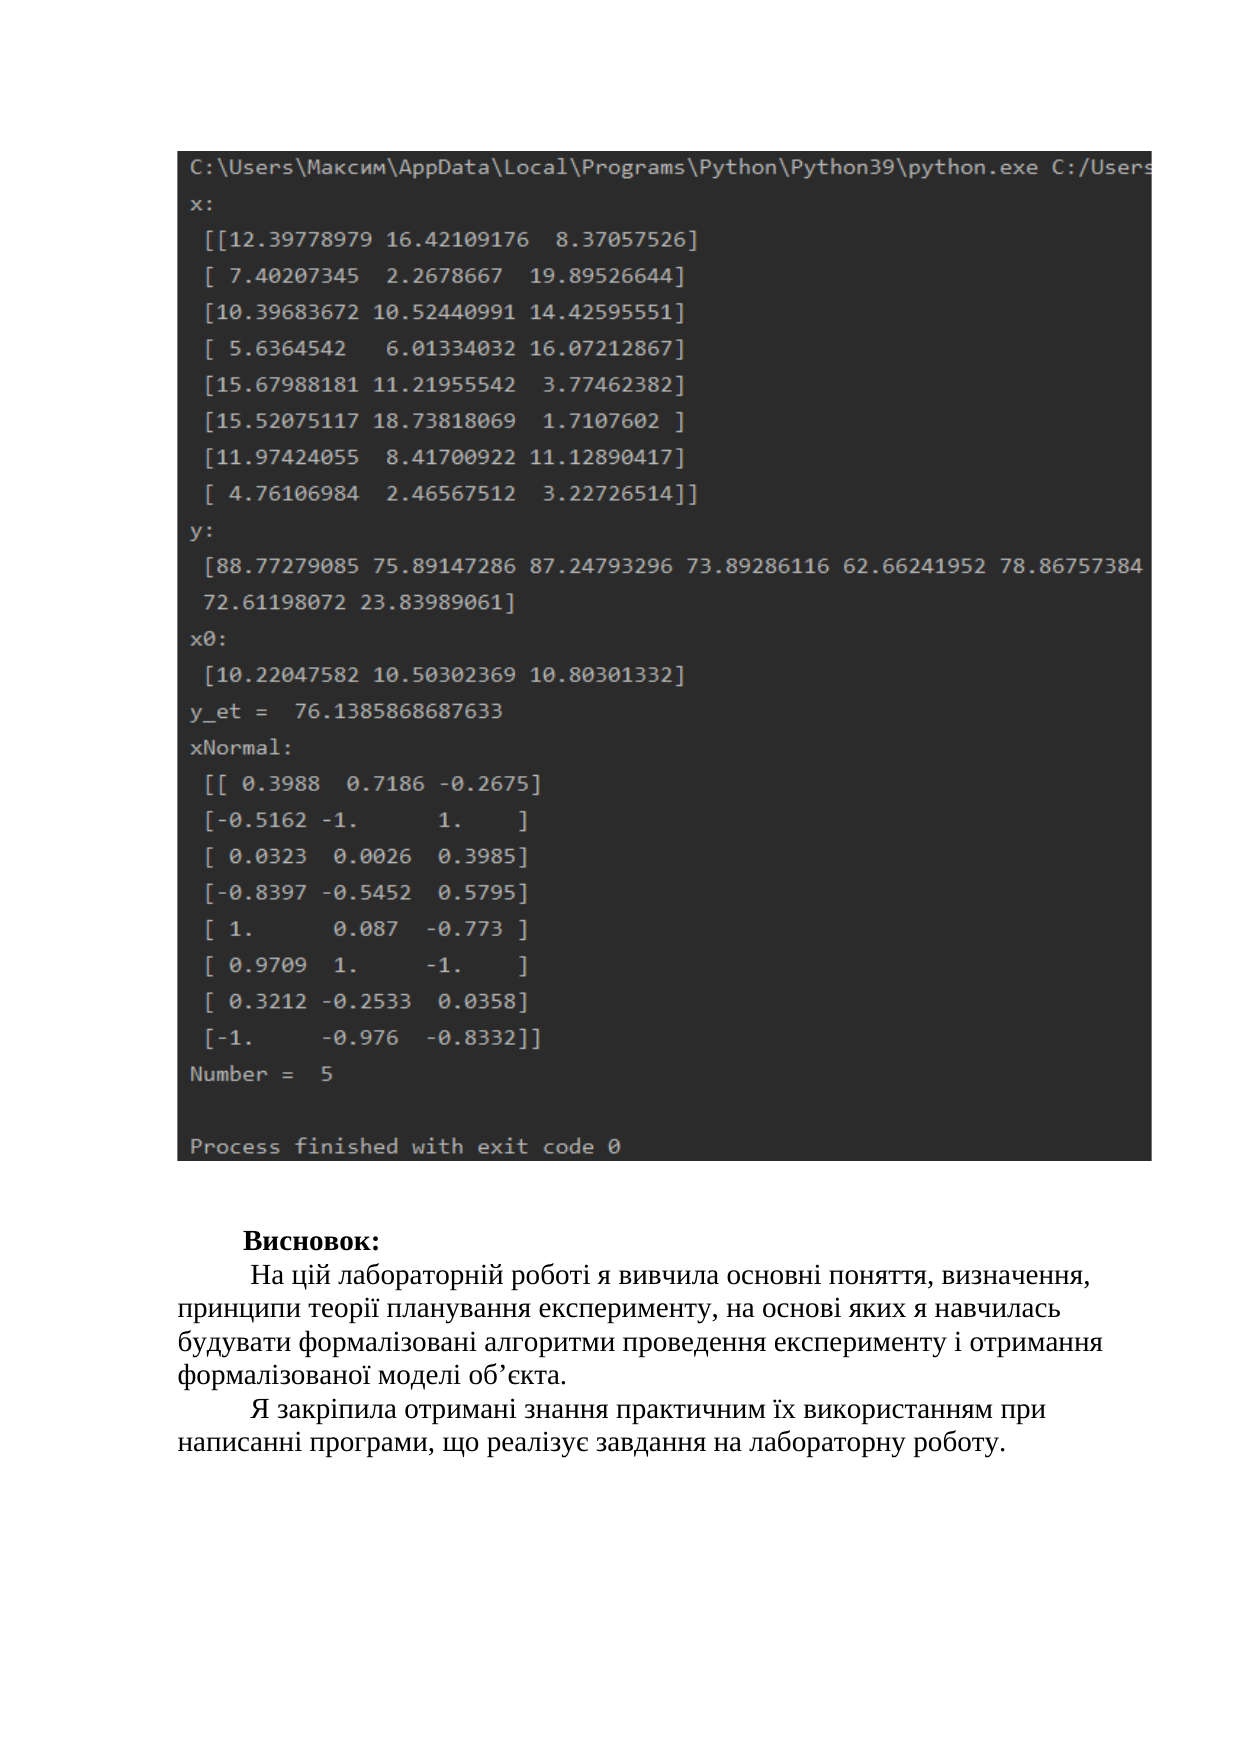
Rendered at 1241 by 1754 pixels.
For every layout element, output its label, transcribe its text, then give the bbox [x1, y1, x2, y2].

picture [177, 151, 1152, 1161]
text На цій лабораторній роботі я вивчила основні поняття, визначення, принципи теорії планування експерименту, на основі яких я навчилась будувати формалізовані алгоритми проведення експерименту і отримання формалізованої моделі об’єкта. [177, 1257, 1152, 1391]
text Я закріпила отримані знання практичним їх використанням при написанні програми, що реалізує завдання на лабораторну роботу. [177, 1391, 1152, 1458]
text Висновок: [177, 1223, 1152, 1257]
